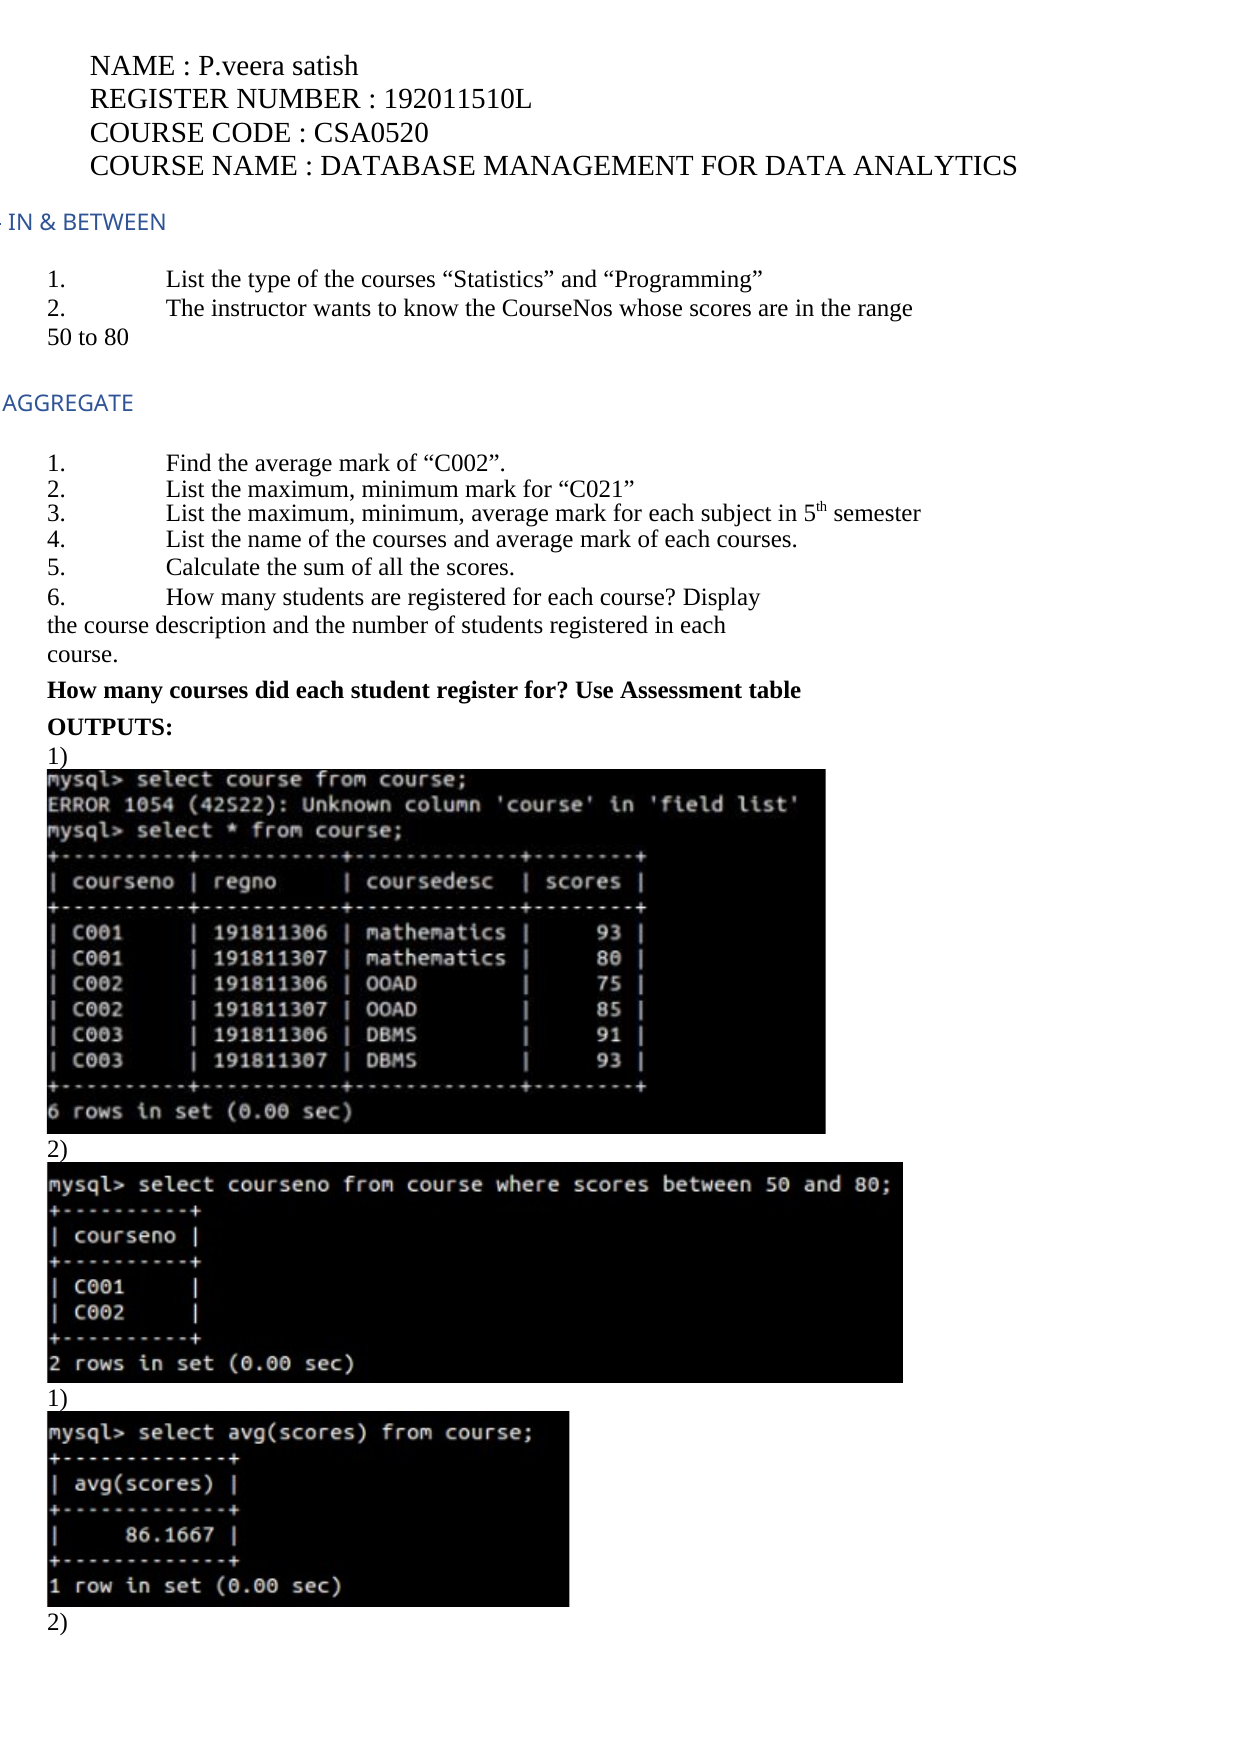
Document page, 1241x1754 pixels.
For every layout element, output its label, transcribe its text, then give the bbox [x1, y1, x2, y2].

list List the maximum, minimum, average mark for each subject in 5th semester [47, 502, 1240, 526]
text COURSE CODE : CSA0520 [2, 115, 1240, 148]
list Calculate the sum of all the scores. [47, 553, 1240, 582]
picture [46, 769, 826, 1134]
subtitle Qu IN & BETWEEN [0, 206, 1025, 237]
picture [46, 1411, 570, 1607]
picture [46, 1162, 903, 1383]
list The instructor wants to know the CourseNos whose scores are in the range 50 to 80 [47, 293, 944, 351]
text REGISTER NUMBER : 192011510L [2, 81, 1240, 115]
text 1) [47, 1383, 1240, 1411]
list How many students are registered for each course? Display the course description and the number of students registered in each course. [47, 583, 797, 667]
text 1) [47, 741, 1240, 769]
text NAME : P.veera satish [2, 48, 1240, 81]
text 2) [47, 1134, 1240, 1162]
text COURSE NAME : DATABASE MANAGEMENT FOR DATA ANALYTICS [2, 148, 1240, 182]
subtitle How many courses did each student register for? Use Assessment table [47, 675, 1240, 704]
list Find the average mark of “C002”. [47, 448, 1240, 477]
list List the name of the courses and average mark of each courses. [47, 526, 1240, 553]
text 2) [47, 1607, 1240, 1636]
list List the maximum, minimum mark for “C021” [47, 477, 1240, 502]
subtitle AGGREGATE [2, 387, 1240, 418]
list List the type of the courses “Statistics” and “Programming” [47, 265, 1240, 293]
subtitle OUTPUTS: [47, 712, 1240, 741]
